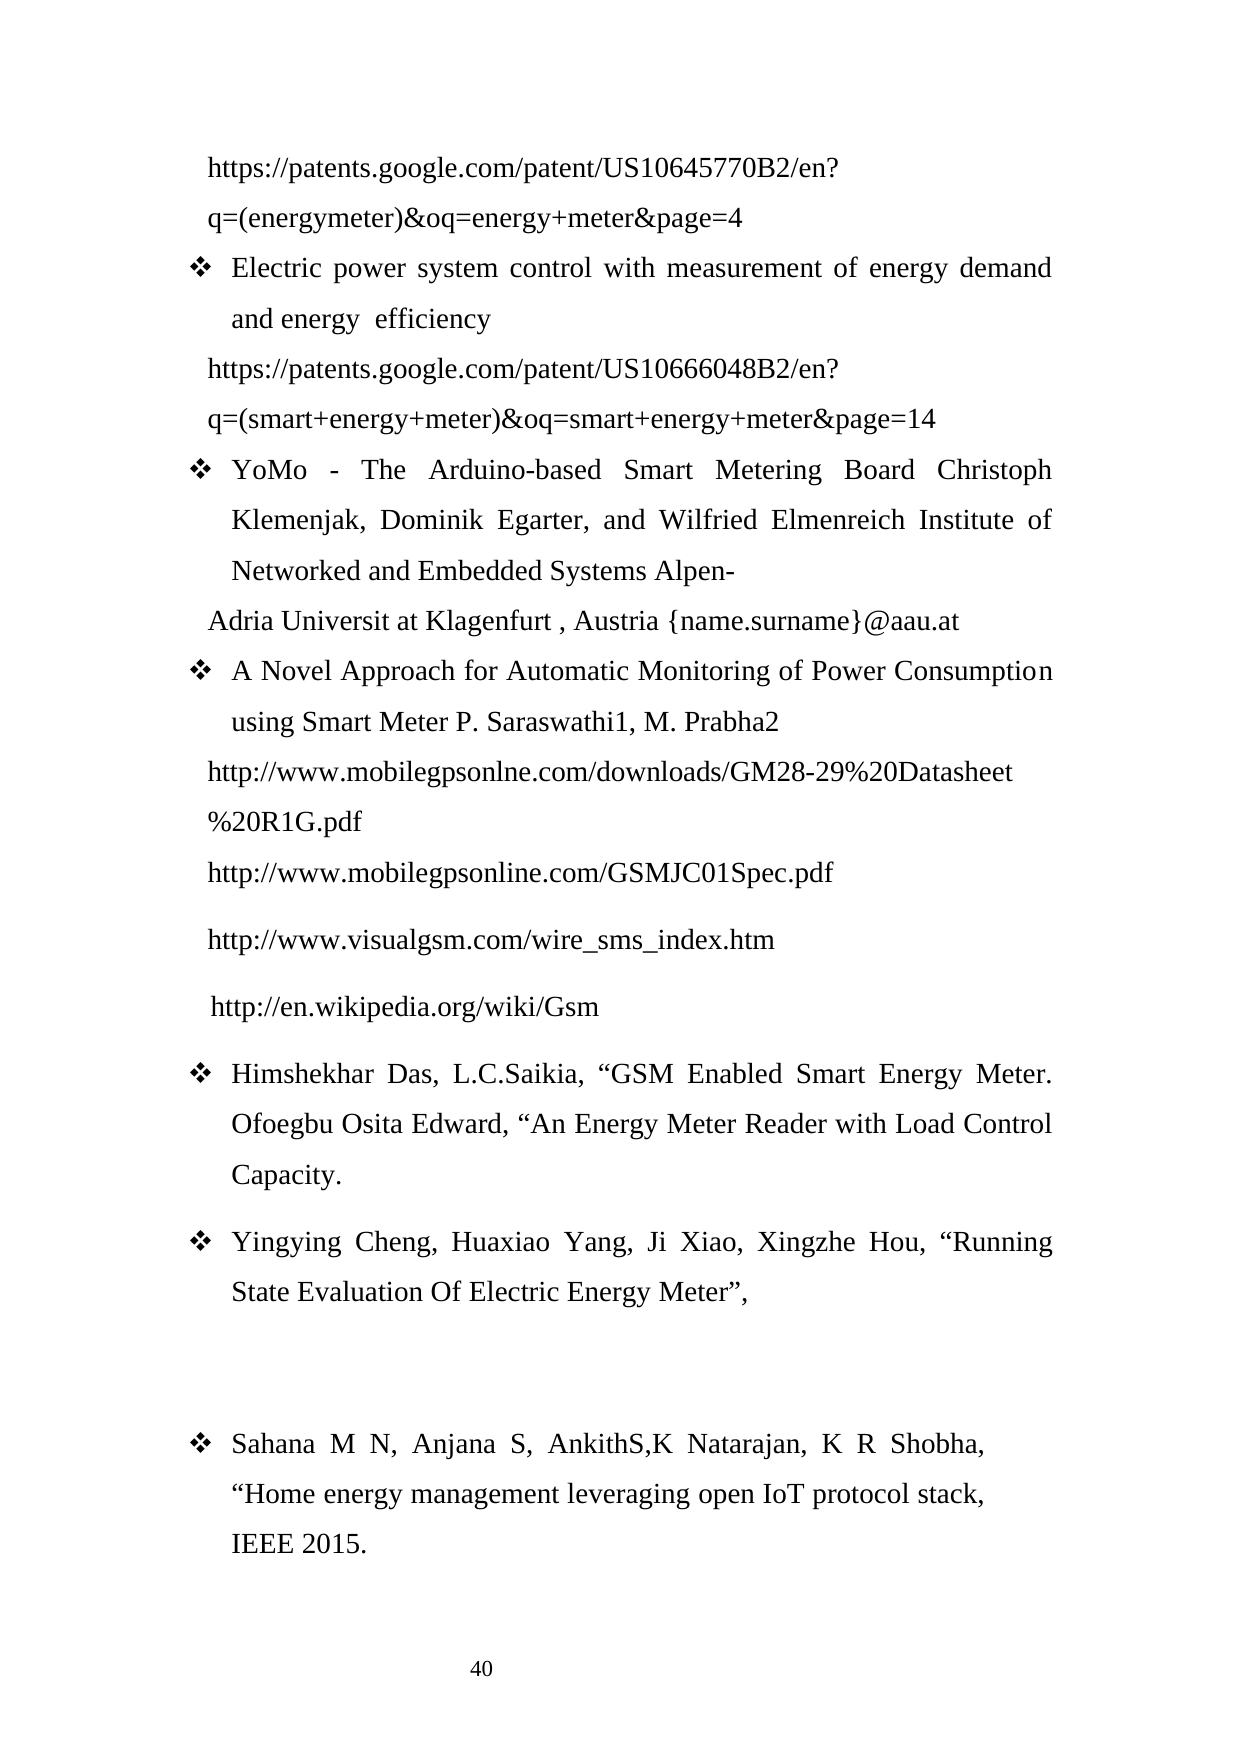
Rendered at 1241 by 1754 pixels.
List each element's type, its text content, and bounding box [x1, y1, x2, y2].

list Himshekhar Das, L.C.Saikia, “GSM Enabled Smart Energy Meter. Ofoegbu Osita Edward, “An Energy Meter Reader with Load Control Capacity. [187, 1056, 1053, 1191]
list http://www.visualgsm.com/wire_sms_index.htm [207, 922, 1053, 955]
list http://www.mobilegpsonlne.com/downloads/GM28-29%20Datasheet%20R1G.pdf [207, 754, 1053, 838]
list A Novel Approach for Automatic Monitoring of Power Consumption using Smart Meter P. Saraswathi1, M. Prabha2 [187, 653, 1053, 737]
list https://patents.google.com/patent/US10645770B2/en?q=(energymeter)&oq=energy+meter&page=4 [207, 150, 1053, 234]
list Electric power system control with measurement of energy demand and energy efficiency [187, 251, 1053, 334]
list YoMo - The Arduino-based Smart Metering Board Christoph Klemenjak, Dominik Egarter, and Wilfried Elmenreich Institute of Networked and Embedded Systems Alpen- [187, 452, 1053, 586]
list http://www.mobilegpsonline.com/GSMJC01Spec.pdf [207, 855, 1053, 888]
list Sahana M N, Anjana S, AnkithS,K Natarajan, K R Shobha, “Home energy management leveraging open IoT protocol stack, IEEE 2015. [187, 1426, 985, 1560]
list Adria Universit at Klagenfurt , Austria {name.surname}@aau.at [207, 603, 1053, 637]
list http://en.wikipedia.org/wiki/Gsm [187, 989, 1053, 1023]
list https://patents.google.com/patent/US10666048B2/en?q=(smart+energy+meter)&oq=smart+energy+meter&page=14 [207, 351, 1053, 435]
list Yingying Cheng, Huaxiao Yang, Ji Xiao, Xingzhe Hou, “Running State Evaluation Of Electric Energy Meter”, [187, 1224, 1053, 1308]
